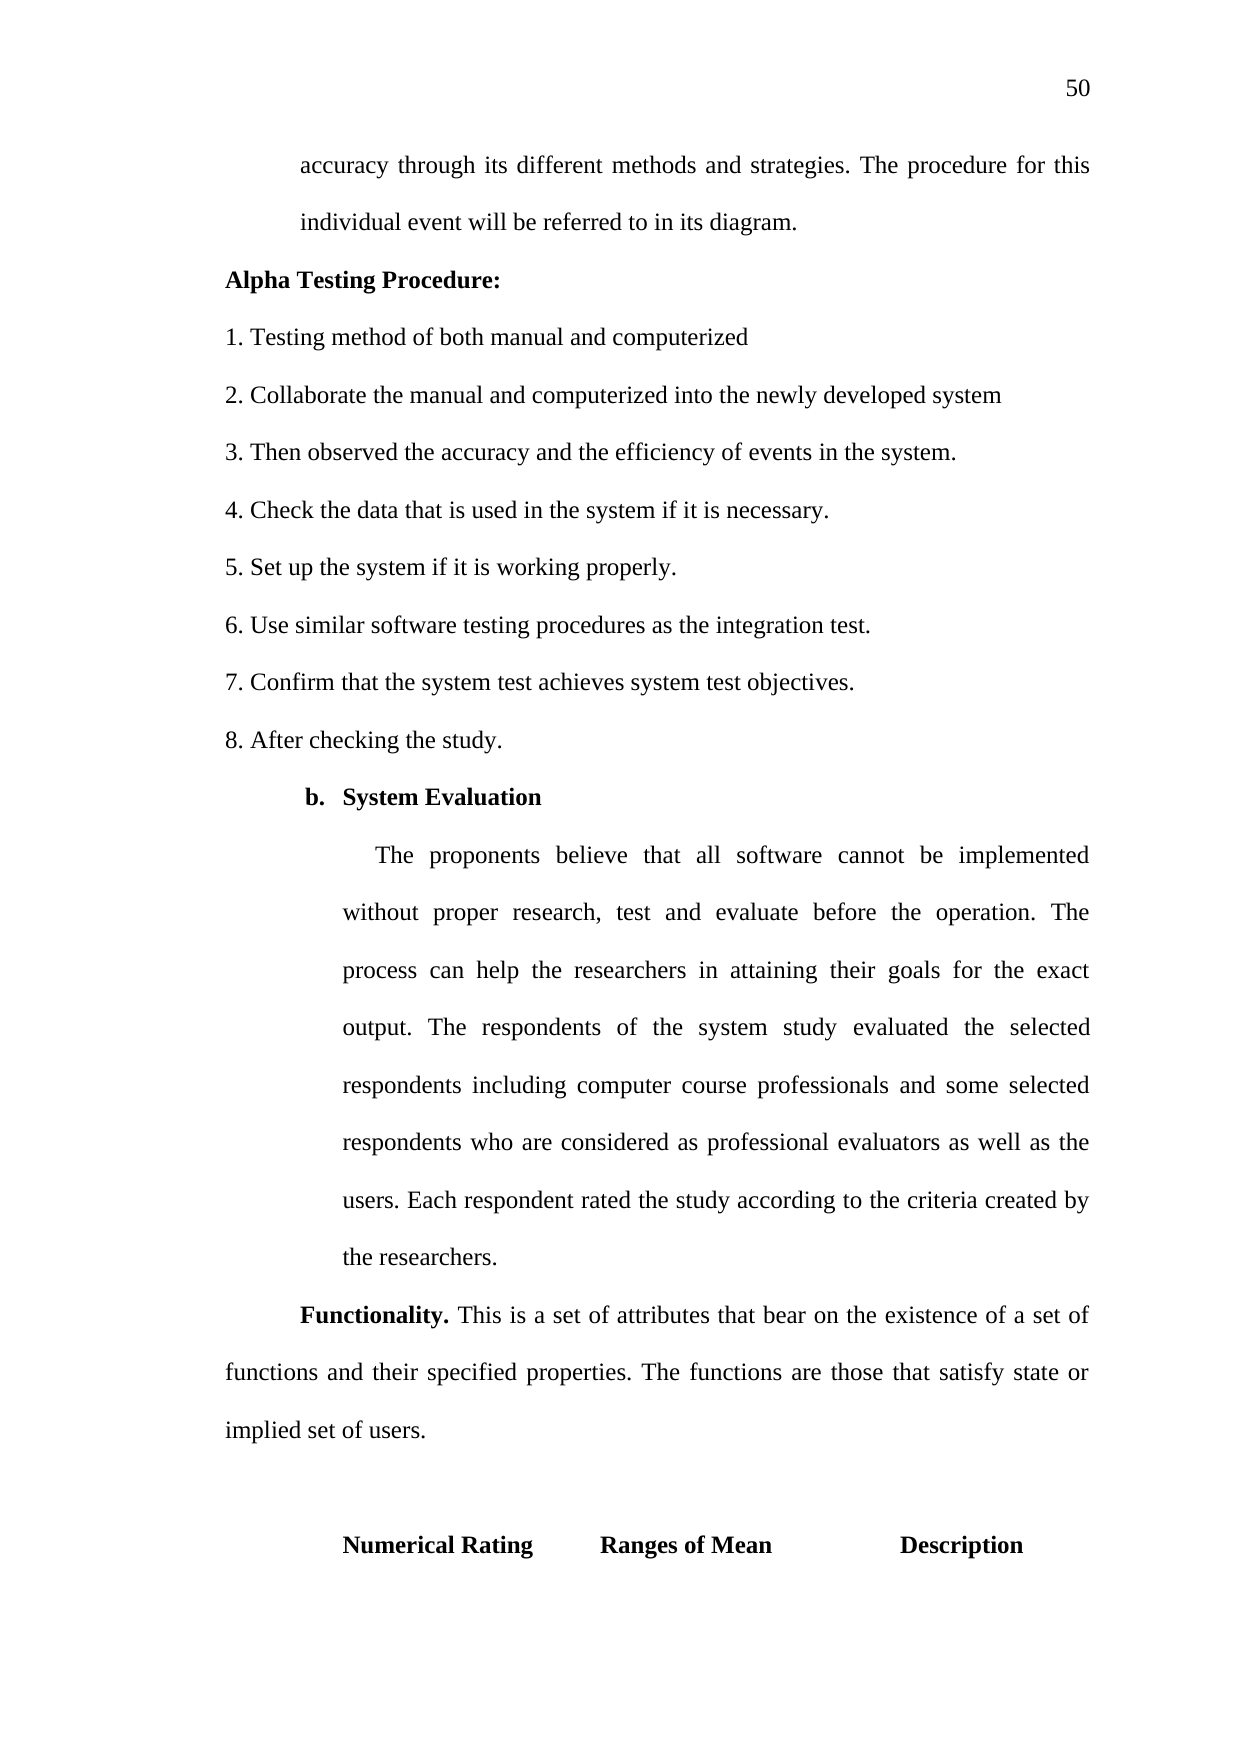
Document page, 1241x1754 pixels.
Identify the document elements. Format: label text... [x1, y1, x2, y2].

text 1. Testing method of both manual and computerized [225, 322, 1090, 351]
text Alpha Testing Procedure: [225, 265, 1090, 294]
text Functionality. This is a set of attributes that bear on the existence of a set of functions and their specified properties. The functions are those that satisfy state or implied set of users. [225, 1300, 1090, 1444]
list Numerical Rating Ranges of Mean Description [342, 1530, 1090, 1559]
text 4. Check the data that is used in the system if it is necessary. [225, 495, 1090, 524]
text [300, 150, 1090, 236]
list System Evaluation [305, 782, 1090, 811]
text 7. Confirm that the system test achieves system test objectives. [225, 667, 1090, 696]
text 5. Set up the system if it is working properly. [225, 552, 1090, 581]
list The proponents believe that all software cannot be implemented without proper research, test and evaluate before the operation. The process can help the researchers in attaining their goals for the exact output. The respondents of the system study evaluated the selected respondents including computer course professionals and some selected respondents who are considered as professional evaluators as well as the users. Each respondent rated the study according to the criteria created by the researchers. [342, 840, 1090, 1271]
text 2. Collaborate the manual and computerized into the newly developed system [225, 380, 1090, 409]
text 8. After checking the study. [225, 725, 1090, 754]
text 3. Then observed the accuracy and the efficiency of events in the system. [225, 437, 1090, 466]
text 6. Use similar software testing procedures as the integration test. [225, 610, 1090, 639]
